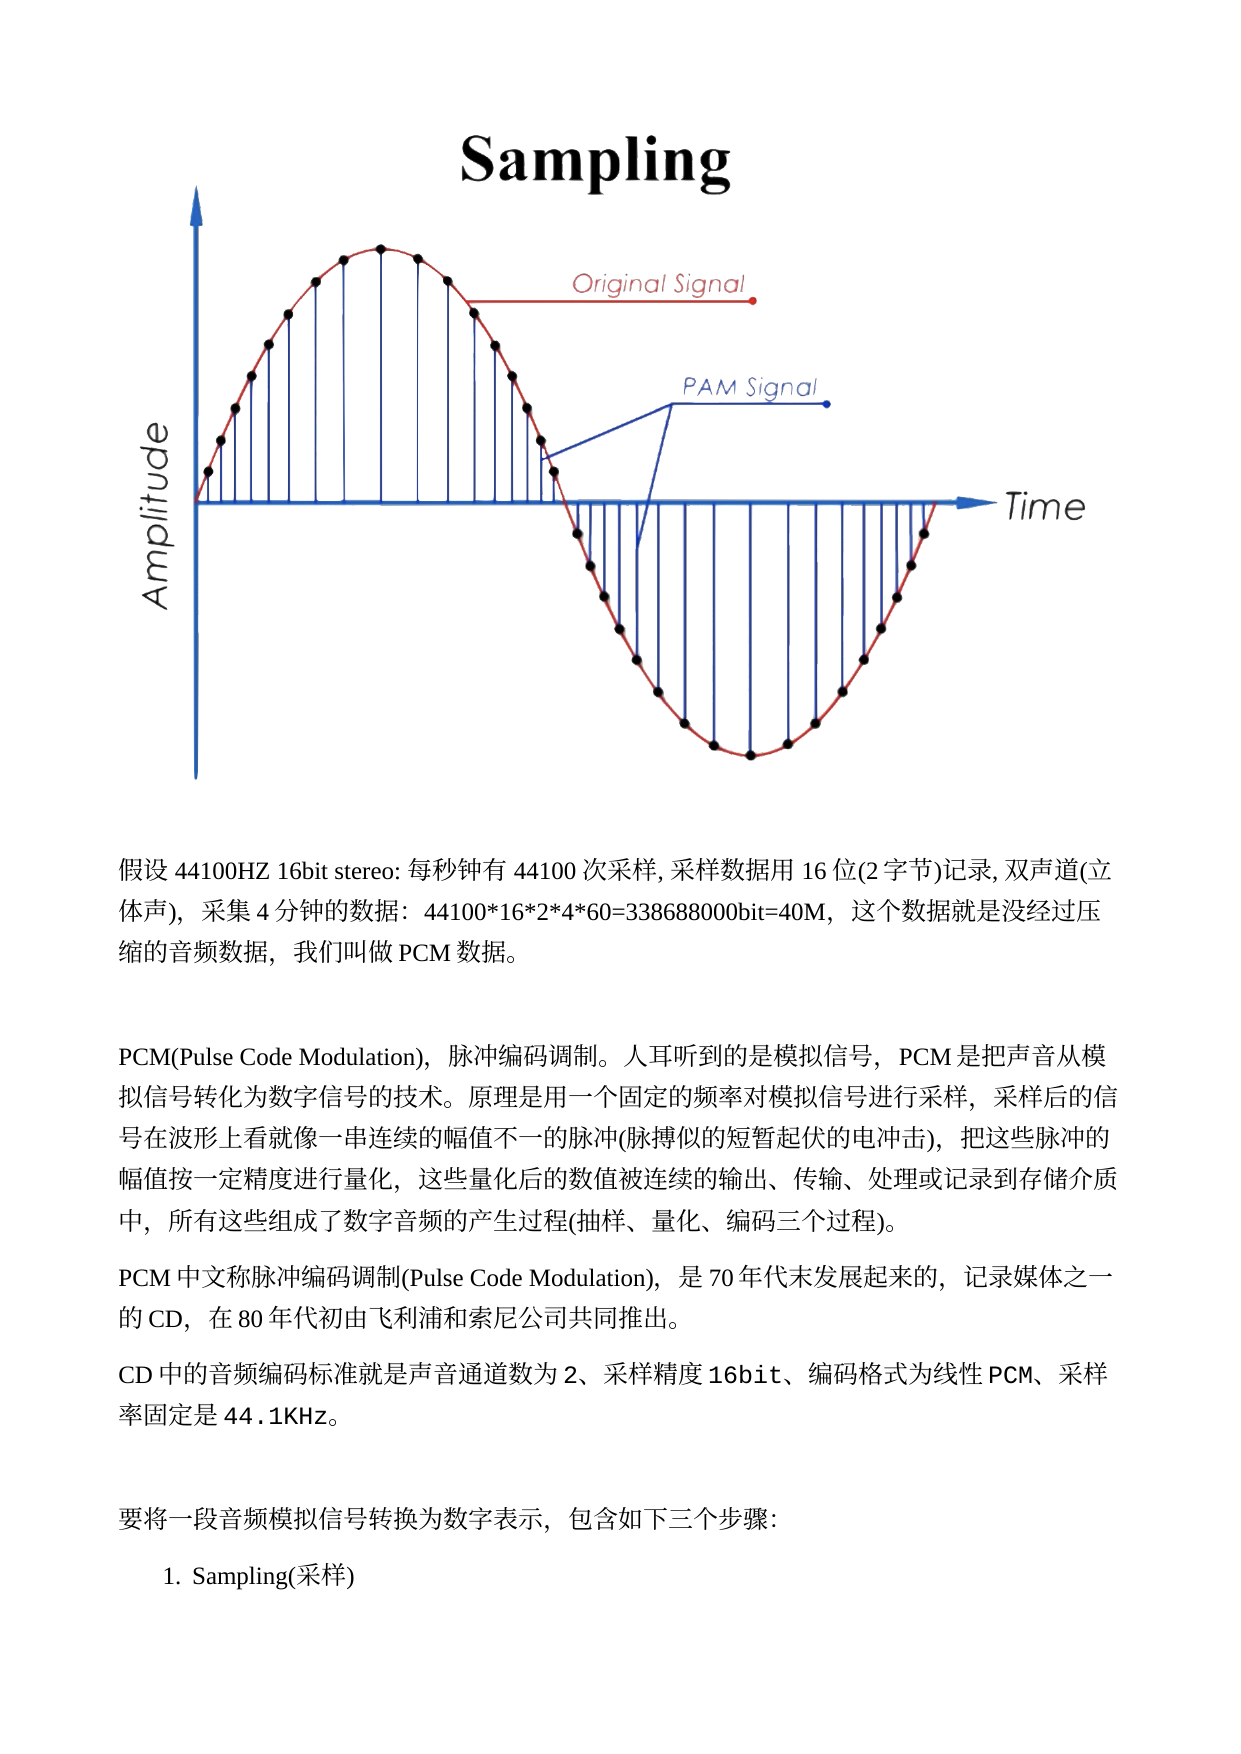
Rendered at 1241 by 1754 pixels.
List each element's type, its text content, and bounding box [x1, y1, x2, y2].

text PCM中文称脉冲编码调制(Pulse Code Modulation)，是70年代末发展起来的，记录媒体之一的CD，在80年代初由飞利浦和索尼公司共同推出。 [118, 1257, 1122, 1334]
list Sampling(采样) [162, 1556, 1122, 1592]
text PCM(Pulse Code Modulation)，脉冲编码调制。人耳听到的是模拟信号，PCM是把声音从模拟信号转化为数字信号的技术。原理是用一个固定的频率对模拟信号进行采样，采样后的信号在波形上看就像一串连续的幅值不一的脉冲(脉搏似的短暂起伏的电冲击)，把这些脉冲的幅值按一定精度进行量化，这些量化后的数值被连续的输出、传输、处理或记录到存储介质中，所有这些组成了数字音频的产生过程(抽样、量化、编码三个过程)。 [118, 1036, 1122, 1237]
picture [118, 118, 1123, 799]
text CD中的音频编码标准就是声音通道数为2、采样精度16bit、编码格式为线性PCM、采样率固定是44.1KHz。 [118, 1354, 1122, 1432]
text 要将一段音频模拟信号转换为数字表示，包含如下三个步骤： [118, 1500, 1122, 1536]
text 假设 44100HZ 16bit stereo: 每秒钟有 44100 次采样, 采样数据用 16 位(2字节)记录, 双声道(立体声)，采集4分钟的数据：44100*16*2*4*60=338688000bit=40M，这个数据就是没经过压缩的音频数据，我们叫做PCM数据。 [118, 851, 1122, 969]
